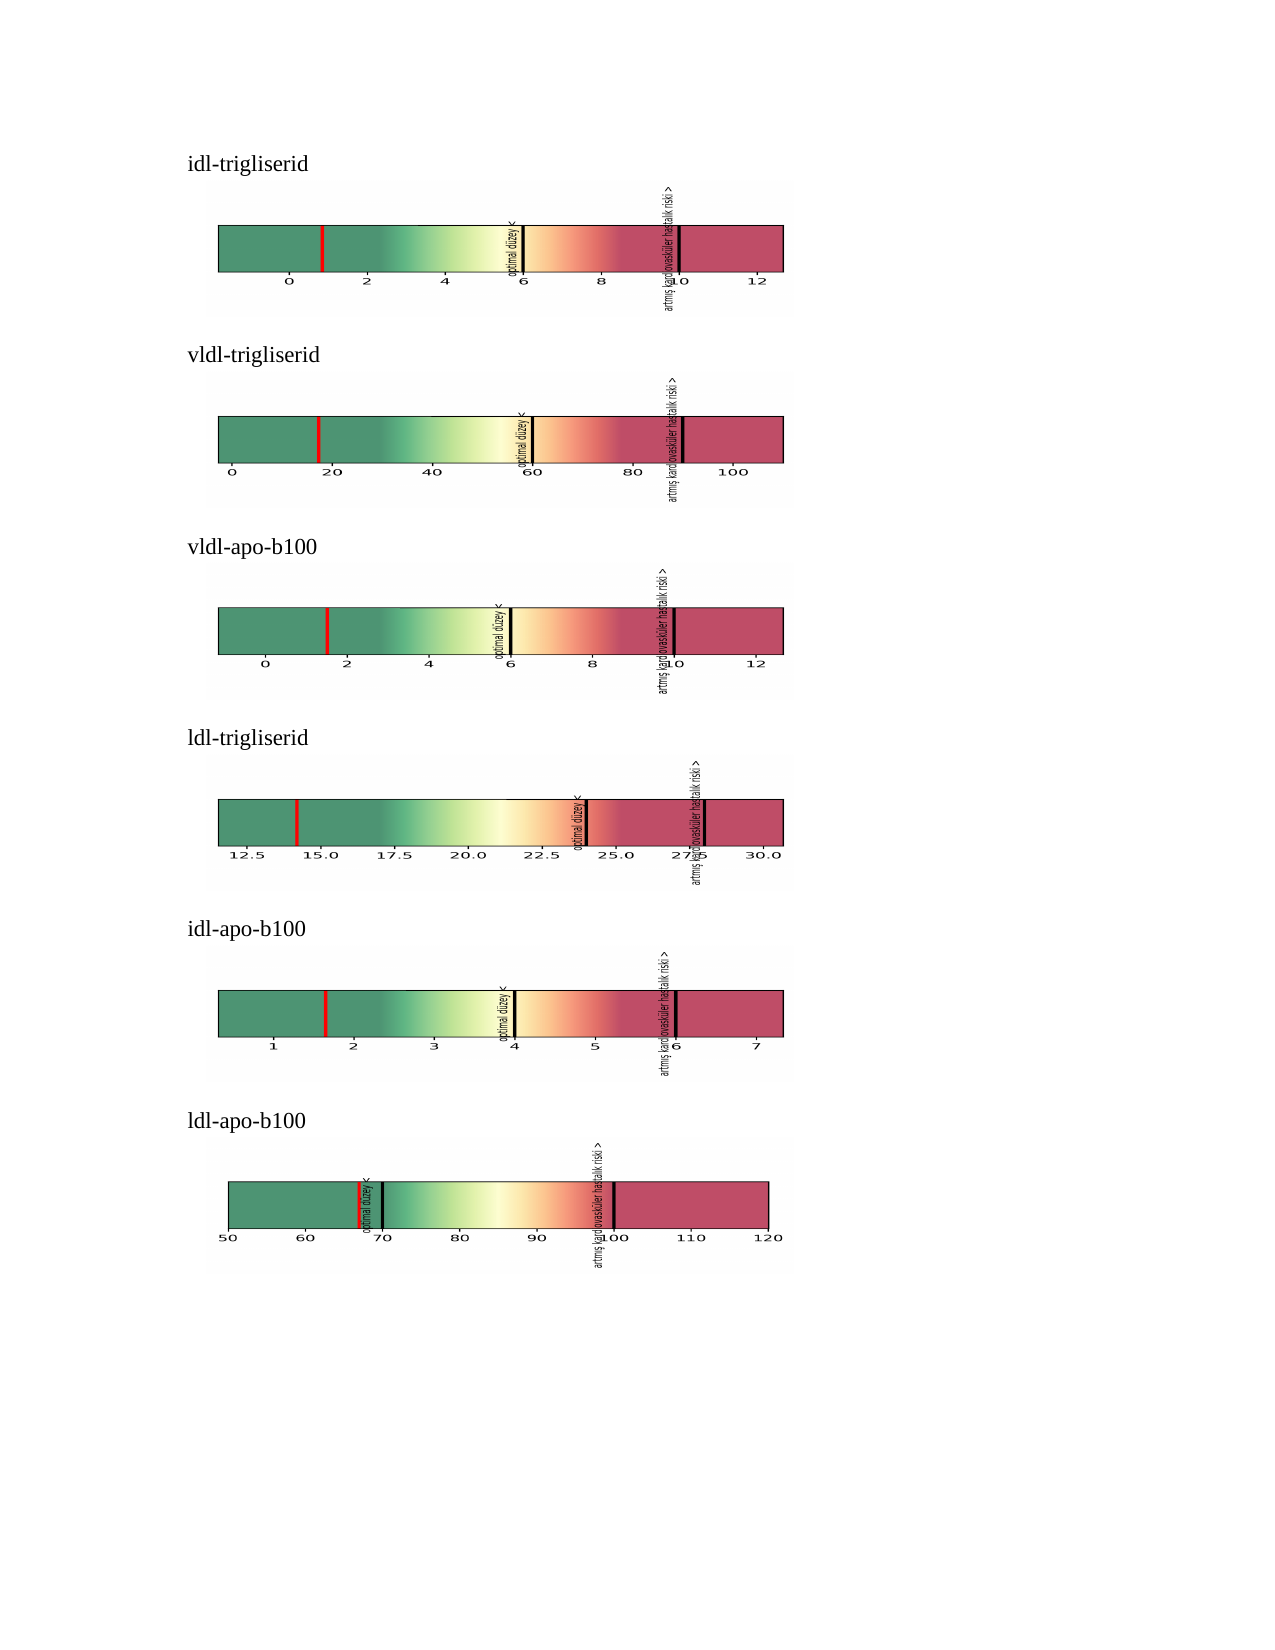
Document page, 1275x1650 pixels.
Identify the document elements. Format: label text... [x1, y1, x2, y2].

picture [206, 945, 795, 1082]
picture [206, 562, 795, 700]
picture [206, 180, 795, 317]
picture [206, 754, 795, 891]
picture [206, 1137, 795, 1274]
picture [206, 371, 795, 508]
